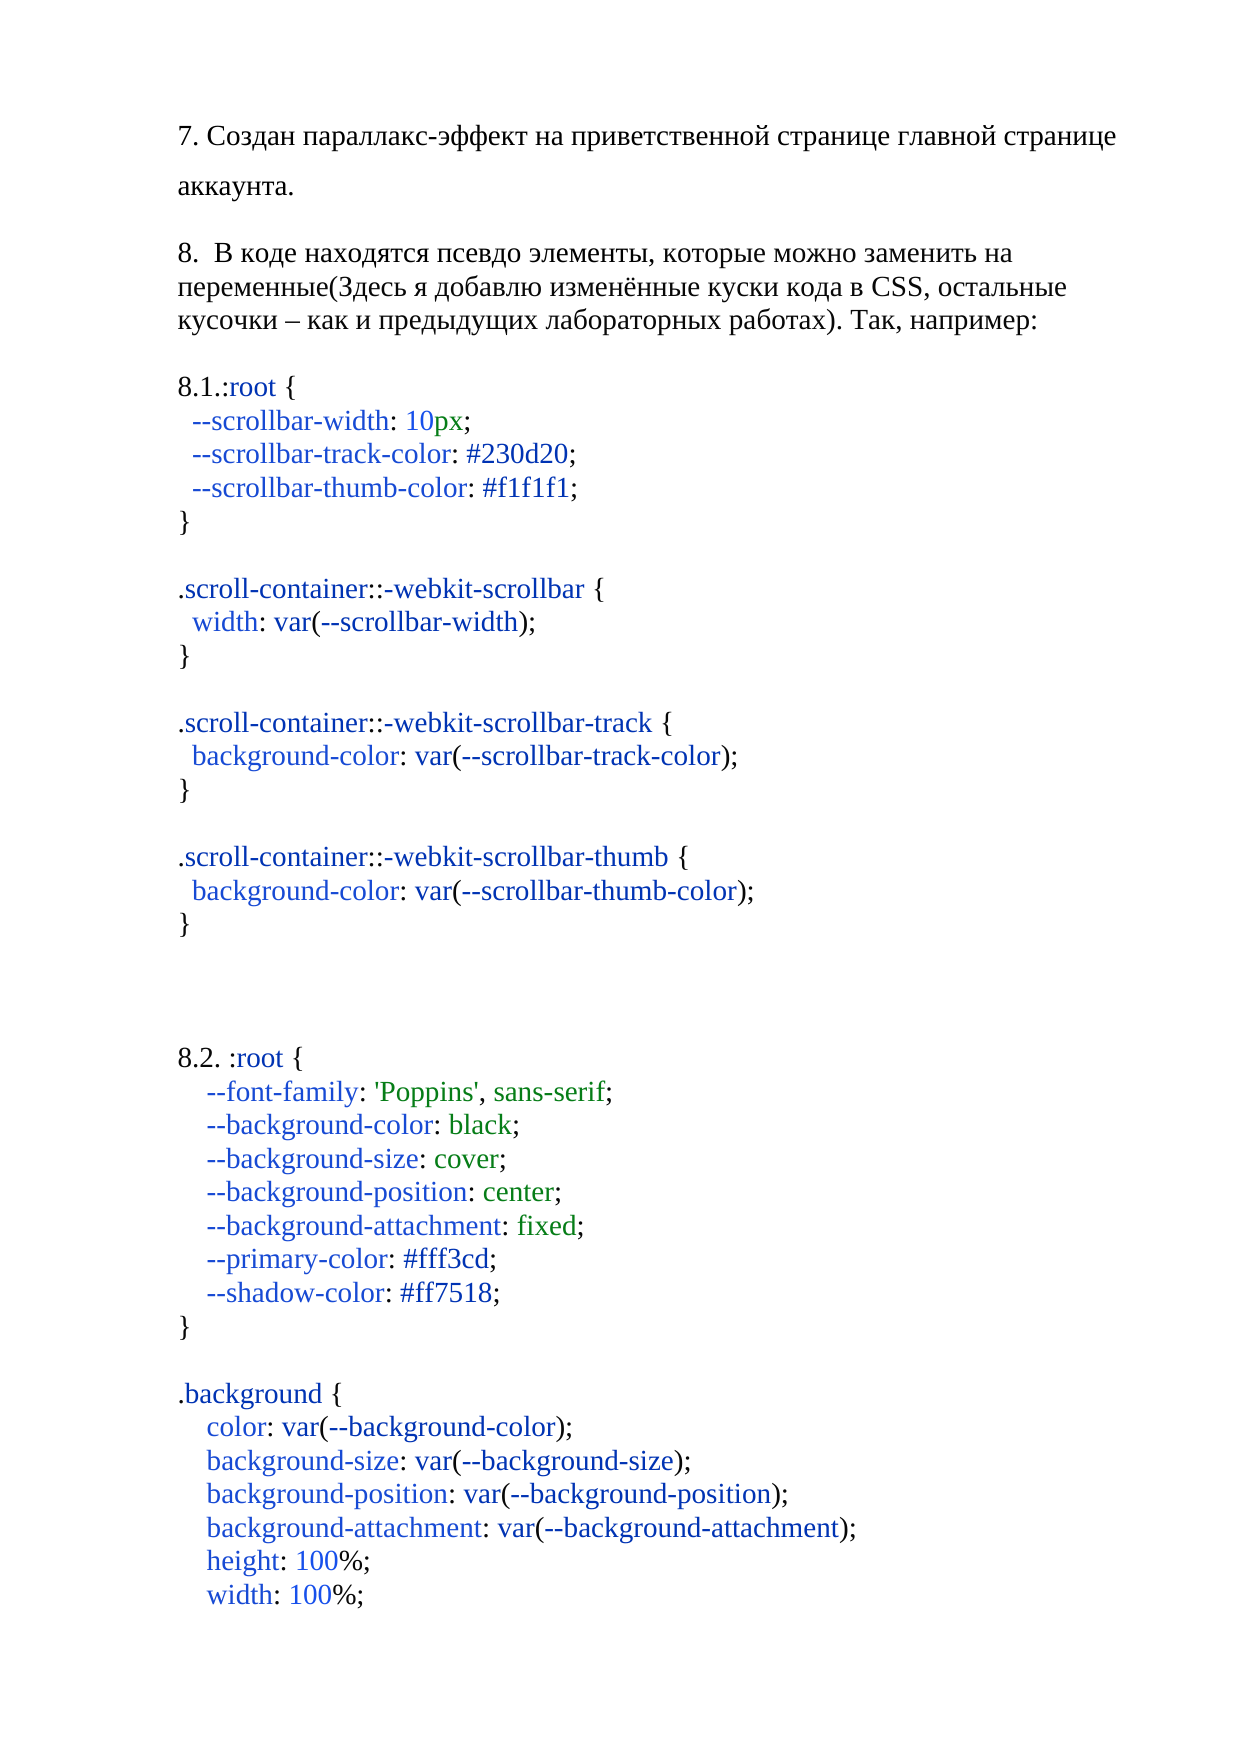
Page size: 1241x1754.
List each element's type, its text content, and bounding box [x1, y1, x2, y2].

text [177, 1376, 1152, 1611]
text 8.2. :root { --font-family: 'Poppins', sans-serif; --background-color: black; --background-size: cover; --background-position: center; --background-attachment: fixed; --primary-color: #fff3cd; --shadow-color: #ff7518; } [177, 1040, 1152, 1342]
text 8.1.:root { --scrollbar-width: 10px; --scrollbar-track-color: #230d20; --scrollbar-thumb-color: #f1f1f1; } .scroll-container::-webkit-scrollbar { width: var(--scrollbar-width); } .scroll-container::-webkit-scrollbar-track { background-color: var(--scrollbar-track-color); } .scroll-container::-webkit-scrollbar-thumb { background-color: var(--scrollbar-thumb-color); } [177, 369, 1152, 940]
text 8. В коде находятся псевдо элементы, которые можно заменить на переменные(Здесь я добавлю изменённые куски кода в CSS, остальные кусочки – как и предыдущих лабораторных работах). Так, например: [177, 235, 1152, 336]
text 7. Создан параллакс-эффект на приветственной странице главной странице аккаунта. [177, 118, 1152, 202]
